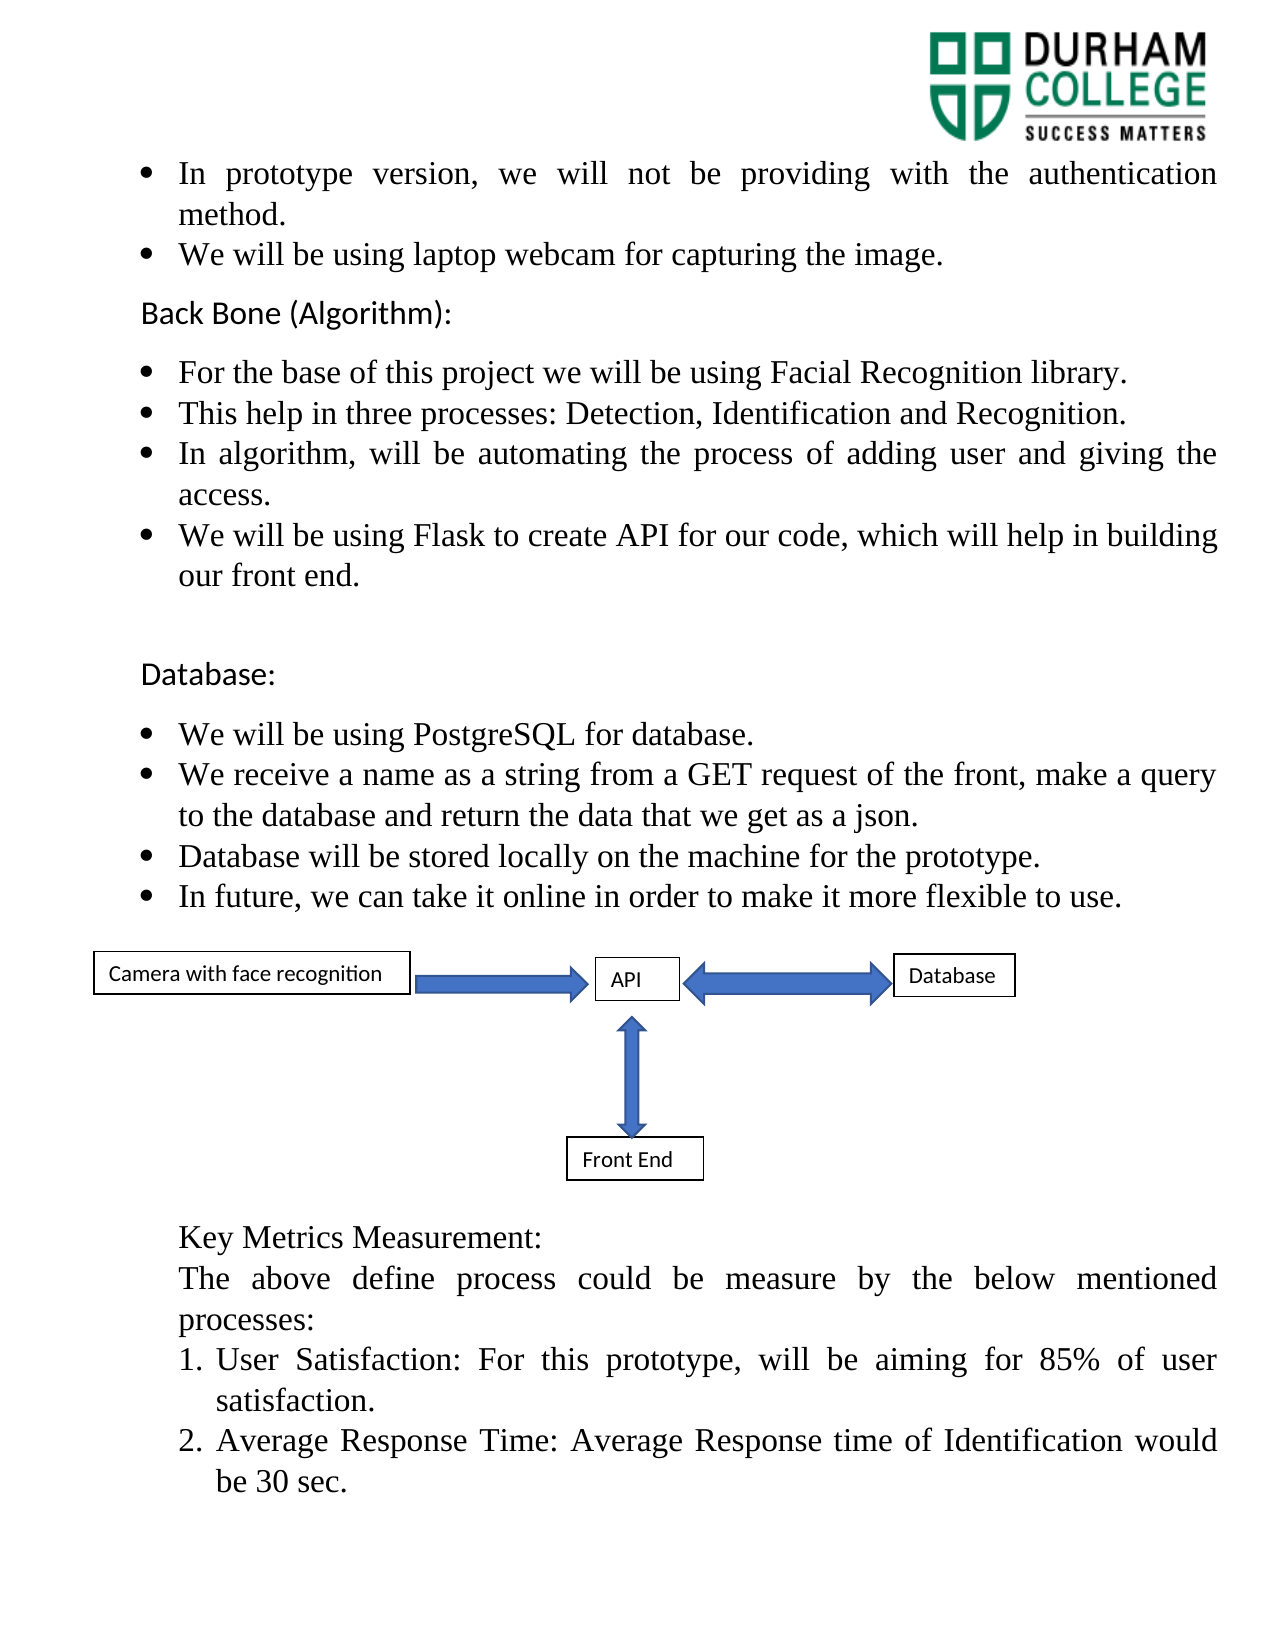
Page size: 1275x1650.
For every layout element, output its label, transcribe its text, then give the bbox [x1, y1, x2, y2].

list We will be using PostgreSQL for database. [141, 714, 1219, 752]
list For the base of this project we will be using Facial Recognition library. [141, 352, 1219, 391]
list We will be using laptop webcam for capturing the image. [141, 234, 1219, 273]
list Average Response Time: Average Response time of Identification would be 30 sec. [178, 1421, 1219, 1499]
picture [918, 18, 1219, 154]
text Back Bone (Algorithm): [141, 292, 1219, 332]
list We will be using Flask to create API for our code, which will help in building our front end. [141, 515, 1219, 594]
list Key Metrics Measurement: [178, 1217, 1219, 1256]
list In algorithm, will be automating the process of adding user and giving the access. [141, 433, 1219, 512]
list The above define process could be measure by the below mentioned processes: [178, 1258, 1219, 1337]
list This help in three processes: Detection, Identification and Recognition. [141, 393, 1219, 431]
list Database will be stored locally on the machine for the prototype. [141, 836, 1219, 874]
text Database: [141, 653, 1219, 694]
list In prototype version, we will not be providing with the authentication method. [141, 153, 1219, 232]
list We receive a name as a string from a GET request of the front, make a query to the database and return the data that we get as a json. [141, 754, 1219, 833]
list User Satisfaction: For this prototype, will be aiming for 85% of user satisfaction. [178, 1339, 1219, 1418]
list In future, we can take it online in order to make it more flexible to use. [141, 876, 1219, 915]
